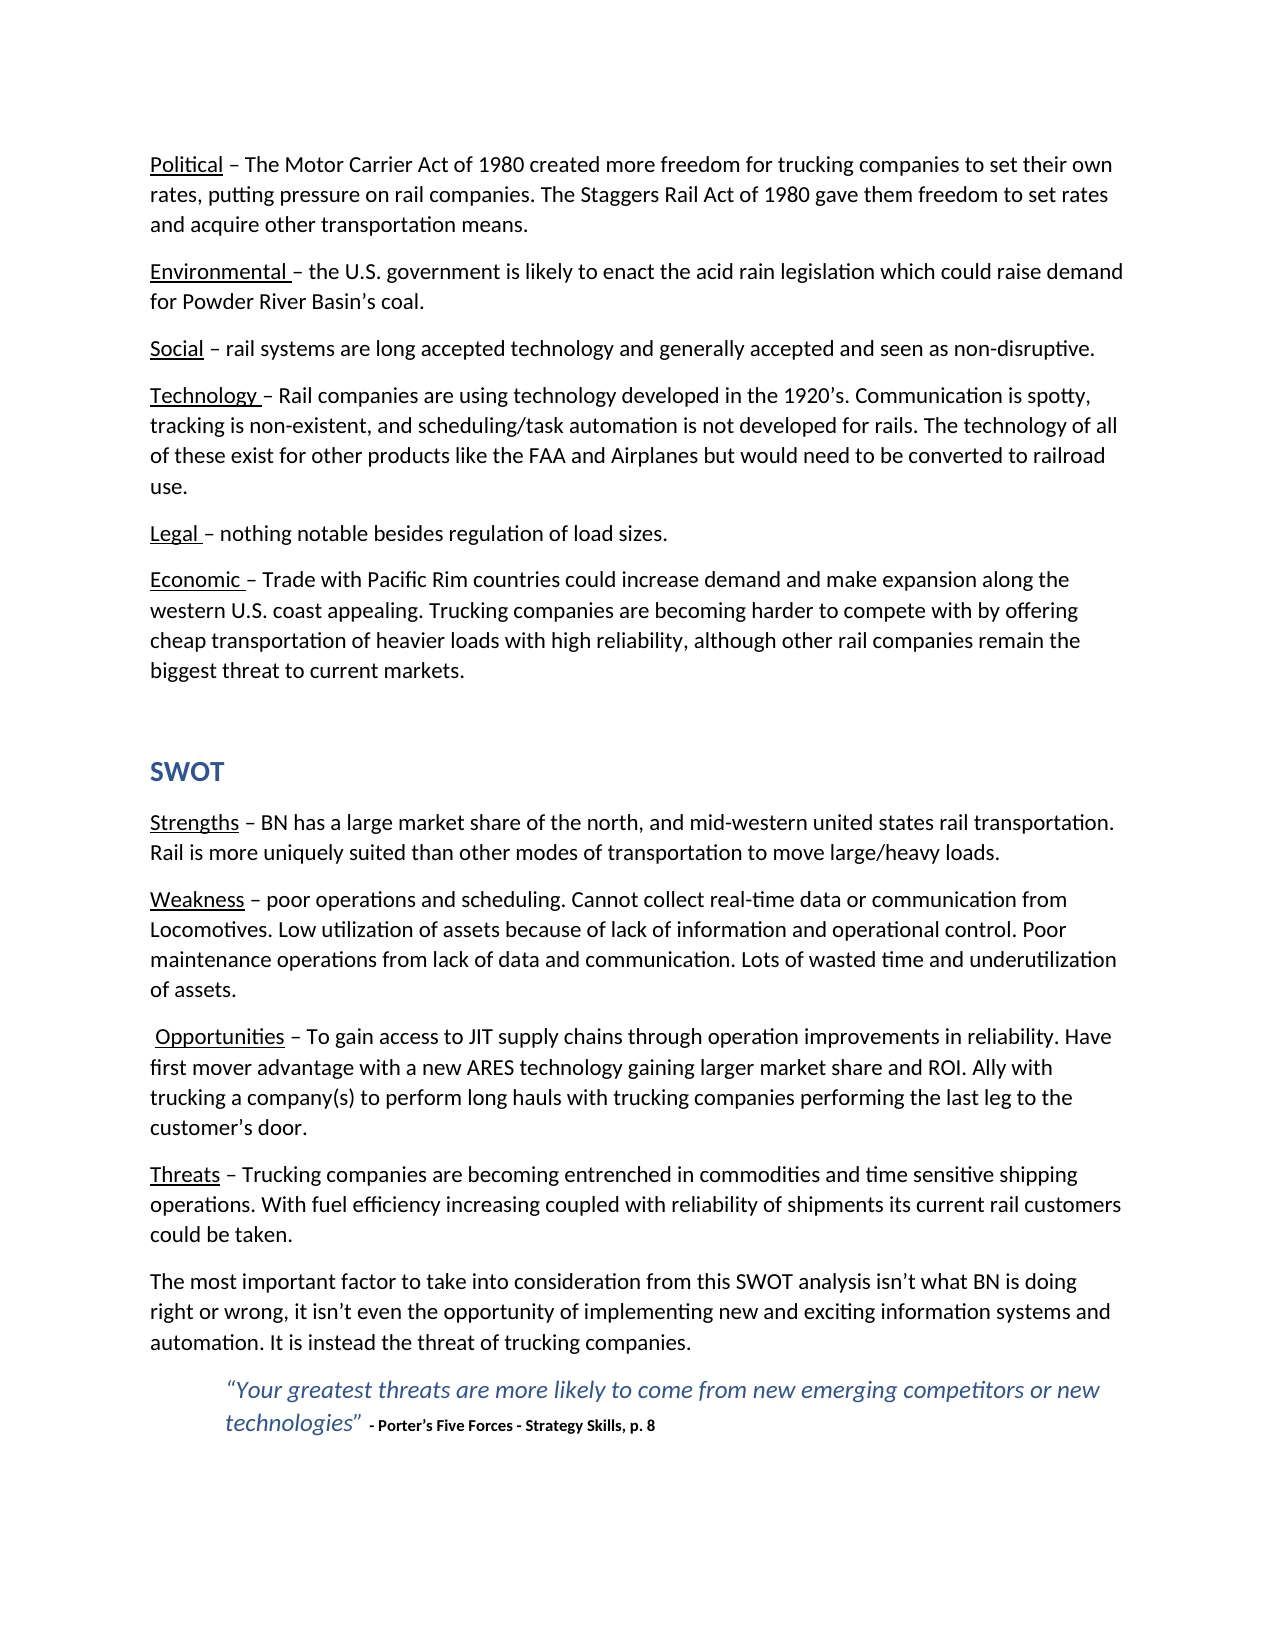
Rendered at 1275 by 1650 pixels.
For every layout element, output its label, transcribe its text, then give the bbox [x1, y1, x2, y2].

text Political – The Motor Carrier Act of 1980 created more freedom for trucking companies to set their own rates, putting pressure on rail companies. The Staggers Rail Act of 1980 gave them freedom to set rates and acquire other transportation means. [150, 150, 1125, 238]
text Threats – Trucking companies are becoming entrenched in commodities and time sensitive shipping operations. With fuel efficiency increasing coupled with reliability of shipments its current rail customers could be taken. [150, 1160, 1125, 1248]
text Social – rail systems are long accepted technology and generally accepted and seen as non-disruptive. [150, 334, 1125, 362]
text SWOT [150, 753, 1125, 788]
text Technology – Rail companies are using technology developed in the 1920’s. Communication is spotty, tracking is non-existent, and scheduling/task automation is not developed for rails. The technology of all of these exist for other products like the FAA and Airplanes but would need to be converted to railroad use. [150, 381, 1125, 500]
text Weakness – poor operations and scheduling. Cannot collect real-time data or communication from Locomotives. Low utilization of assets because of lack of information and operational control. Poor maintenance operations from lack of data and communication. Lots of wasted time and underutilization of assets. [150, 885, 1125, 1003]
text Environmental – the U.S. government is likely to enact the acid rain legislation which could raise demand for Powder River Basin’s coal. [150, 257, 1125, 316]
text “Your greatest threats are more likely to come from new emerging competitors or new technologies” - Porter’s Five Forces - Strategy Skills, p. 8 [225, 1374, 1125, 1438]
text Economic – Trade with Pacific Rim countries could increase demand and make expansion along the western U.S. coast appealing. Trucking companies are becoming harder to compete with by offering cheap transportation of heavier loads with high reliability, although other rail companies remain the biggest threat to current markets. [150, 566, 1125, 684]
text Legal – nothing notable besides regulation of load sizes. [150, 519, 1125, 547]
text Strengths – BN has a large market share of the north, and mid-western united states rail transportation. Rail is more uniquely suited than other modes of transportation to move large/heavy loads. [150, 808, 1125, 866]
text The most important factor to take into consideration from this SWOT analysis isn’t what BN is doing right or wrong, it isn’t even the opportunity of implementing new and exciting information systems and automation. It is instead the threat of trucking companies. [150, 1267, 1125, 1356]
text Opportunities – To gain access to JIT supply chains through operation improvements in reliability. Have first mover advantage with a new ARES technology gaining larger market share and ROI. Ally with trucking a company(s) to perform long hauls with trucking companies performing the last leg to the customer’s door. [150, 1022, 1125, 1141]
